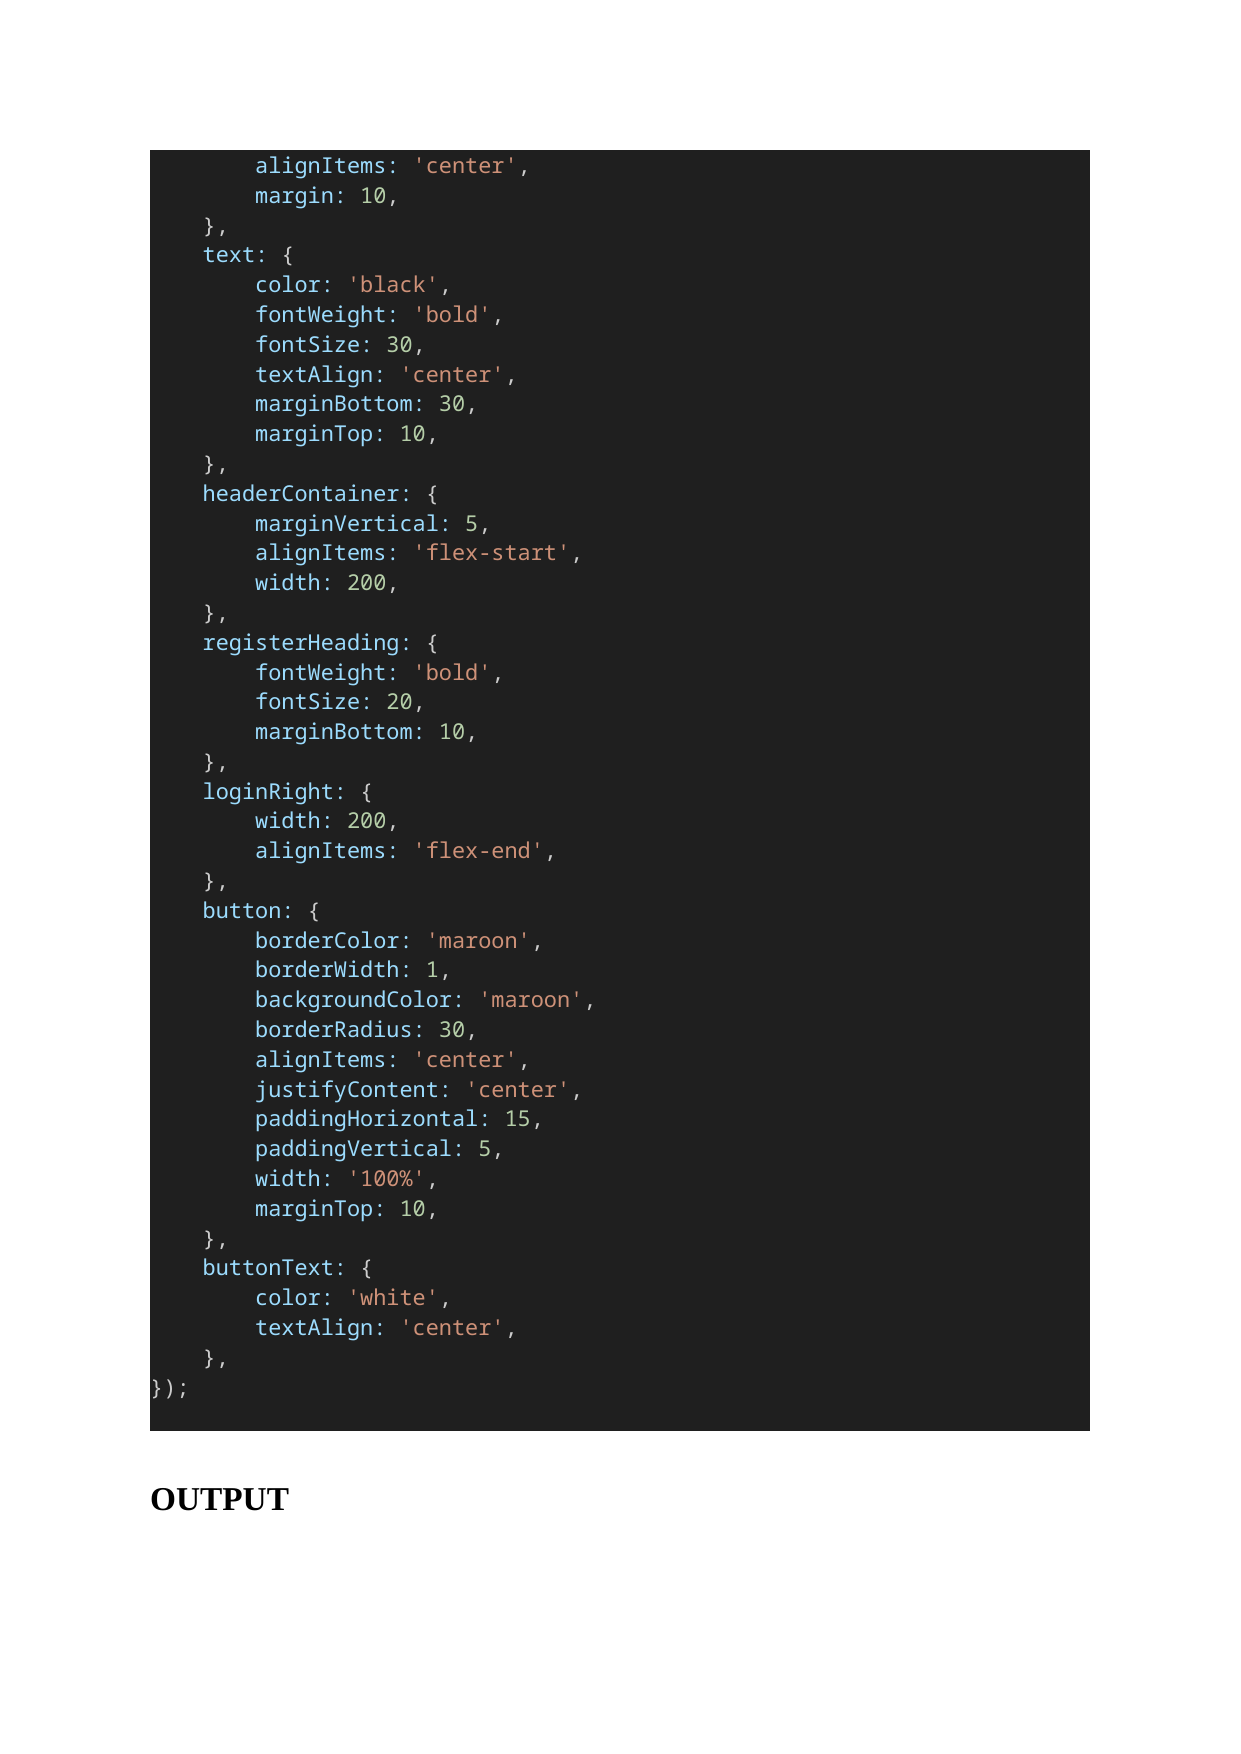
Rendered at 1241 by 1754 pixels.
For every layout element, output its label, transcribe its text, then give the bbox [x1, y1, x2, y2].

text marginBottom: 10, [150, 716, 1090, 746]
text registerHeading: { [150, 627, 1090, 656]
text }, [150, 597, 1090, 627]
text color: 'white', [150, 1282, 1090, 1312]
text width: 200, [150, 805, 1090, 835]
text buttonText: { [150, 1252, 1090, 1282]
text borderWidth: 1, [150, 954, 1090, 984]
text }, [150, 1342, 1090, 1371]
text width: '100%', [150, 1163, 1090, 1193]
text headerContainer: { [150, 478, 1090, 507]
text fontSize: 30, [150, 329, 1090, 358]
text }); [150, 1371, 1090, 1401]
text loginRight: { [150, 776, 1090, 805]
text margin: 10, [150, 180, 1090, 209]
text color: 'black', [150, 269, 1090, 299]
text borderRadius: 30, [150, 1014, 1090, 1044]
text textAlign: 'center', [150, 1312, 1090, 1342]
text OUTPUT [150, 1479, 1090, 1517]
text }, [150, 448, 1090, 478]
text paddingVertical: 5, [150, 1133, 1090, 1163]
text }, [150, 746, 1090, 776]
text backgroundColor: 'maroon', [150, 984, 1090, 1014]
text marginBottom: 30, [150, 388, 1090, 418]
text justifyContent: 'center', [150, 1073, 1090, 1103]
text alignItems: 'center', [150, 1044, 1090, 1073]
text button: { [150, 895, 1090, 924]
text }, [150, 865, 1090, 895]
text paddingHorizontal: 15, [150, 1103, 1090, 1133]
text fontWeight: 'bold', [150, 656, 1090, 686]
text }, [150, 1222, 1090, 1252]
text marginVertical: 5, [150, 507, 1090, 537]
text borderColor: 'maroon', [150, 924, 1090, 954]
text width: 200, [150, 567, 1090, 597]
text alignItems: 'flex-start', [150, 537, 1090, 567]
text textAlign: 'center', [150, 358, 1090, 388]
text fontSize: 20, [150, 686, 1090, 716]
text marginTop: 10, [150, 1193, 1090, 1222]
text fontWeight: 'bold', [150, 299, 1090, 329]
text }, [150, 209, 1090, 239]
text alignItems: 'center', [150, 150, 1090, 180]
text text: { [150, 239, 1090, 269]
text alignItems: 'flex-end', [150, 835, 1090, 865]
text marginTop: 10, [150, 418, 1090, 448]
